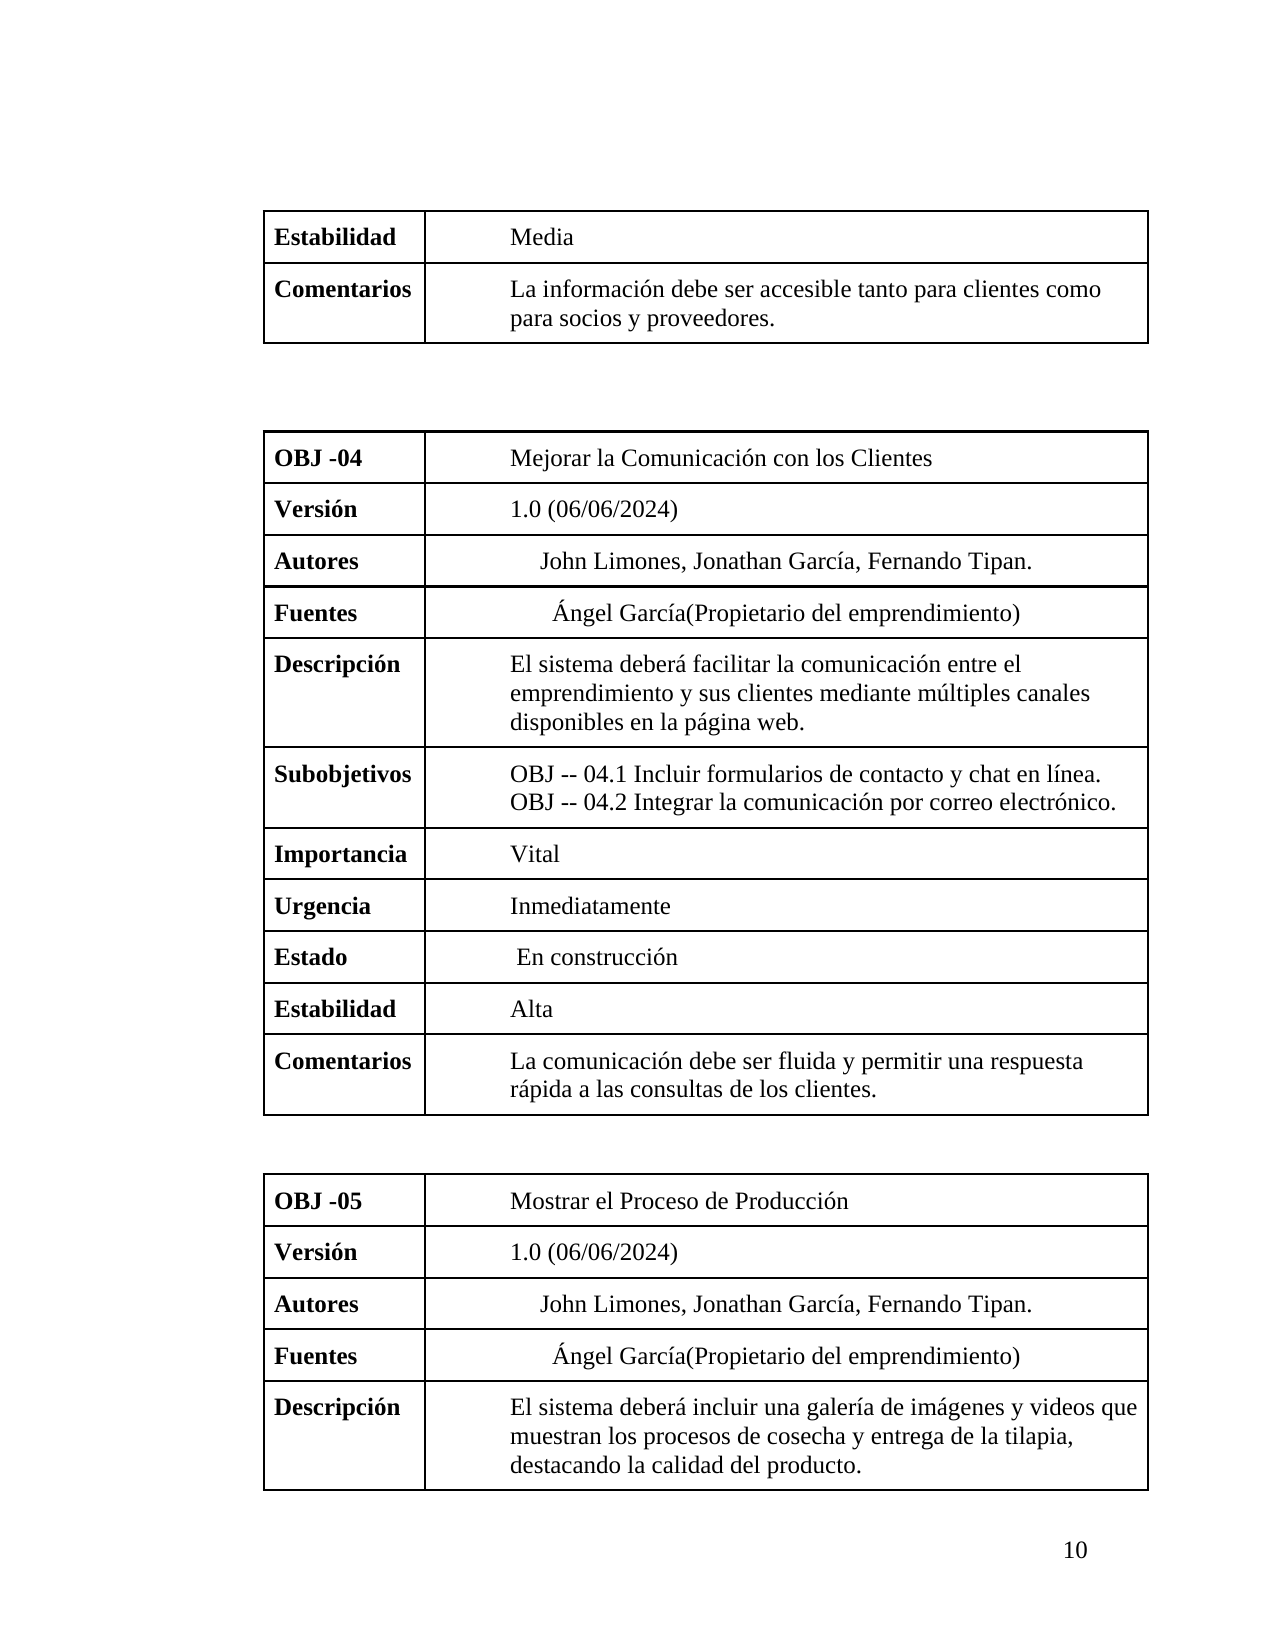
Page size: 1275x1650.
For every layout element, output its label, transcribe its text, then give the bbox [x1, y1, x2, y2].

table_cell Versión [265, 1227, 424, 1277]
table_cell Fuentes [265, 588, 424, 637]
table_cell Descripción [265, 1382, 424, 1489]
table_cell Importancia [265, 829, 424, 878]
table_cell Media [426, 212, 1147, 262]
table_cell Autores [265, 1279, 424, 1328]
table_cell Alta [426, 984, 1147, 1033]
table_cell Comentarios [265, 1035, 424, 1114]
table_header Mostrar el Proceso de Producción [426, 1175, 1147, 1225]
table_header OBJ -04 [265, 433, 424, 482]
table_cell Estabilidad [265, 984, 424, 1033]
table_cell John Limones, Jonathan García, Fernando Tipan. [426, 1279, 1147, 1328]
table_cell Descripción [265, 639, 424, 746]
table_cell Autores [265, 536, 424, 585]
table_cell Ángel García(Propietario del emprendimiento) [426, 1330, 1147, 1380]
table_cell Inmediatamente [426, 880, 1147, 930]
table_cell El sistema deberá facilitar la comunicación entre el emprendimiento y sus clientes mediante múltiples canales disponibles en la página web. [426, 639, 1147, 746]
table_cell Ángel García(Propietario del emprendimiento) [426, 588, 1147, 637]
table_cell Versión [265, 484, 424, 534]
table_cell Subobjetivos [265, 748, 424, 827]
table_cell 1.0 (06/06/2024) [426, 484, 1147, 534]
table_cell John Limones, Jonathan García, Fernando Tipan. [426, 536, 1147, 585]
table_cell Urgencia [265, 880, 424, 930]
table_cell En construcción [426, 932, 1147, 982]
table_cell Estabilidad [265, 212, 424, 262]
table_cell El sistema deberá incluir una galería de imágenes y videos que muestran los procesos de cosecha y entrega de la tilapia, destacando la calidad del producto. [426, 1382, 1147, 1489]
table_cell Fuentes [265, 1330, 424, 1380]
table_cell Comentarios [265, 264, 424, 342]
table_cell La comunicación debe ser fluida y permitir una respuesta rápida a las consultas de los clientes. [426, 1035, 1147, 1114]
table_cell La información debe ser accesible tanto para clientes como para socios y proveedores. [426, 264, 1147, 342]
table_cell 1.0 (06/06/2024) [426, 1227, 1147, 1277]
table_header Mejorar la Comunicación con los Clientes [426, 433, 1147, 482]
table_cell Vital [426, 829, 1147, 878]
table_header OBJ -05 [265, 1175, 424, 1225]
table_cell Estado [265, 932, 424, 982]
table_cell OBJ -- 04.1 Incluir formularios de contacto y chat en línea. OBJ -- 04.2 Integrar la comunicación por correo electrónico. [426, 748, 1147, 827]
